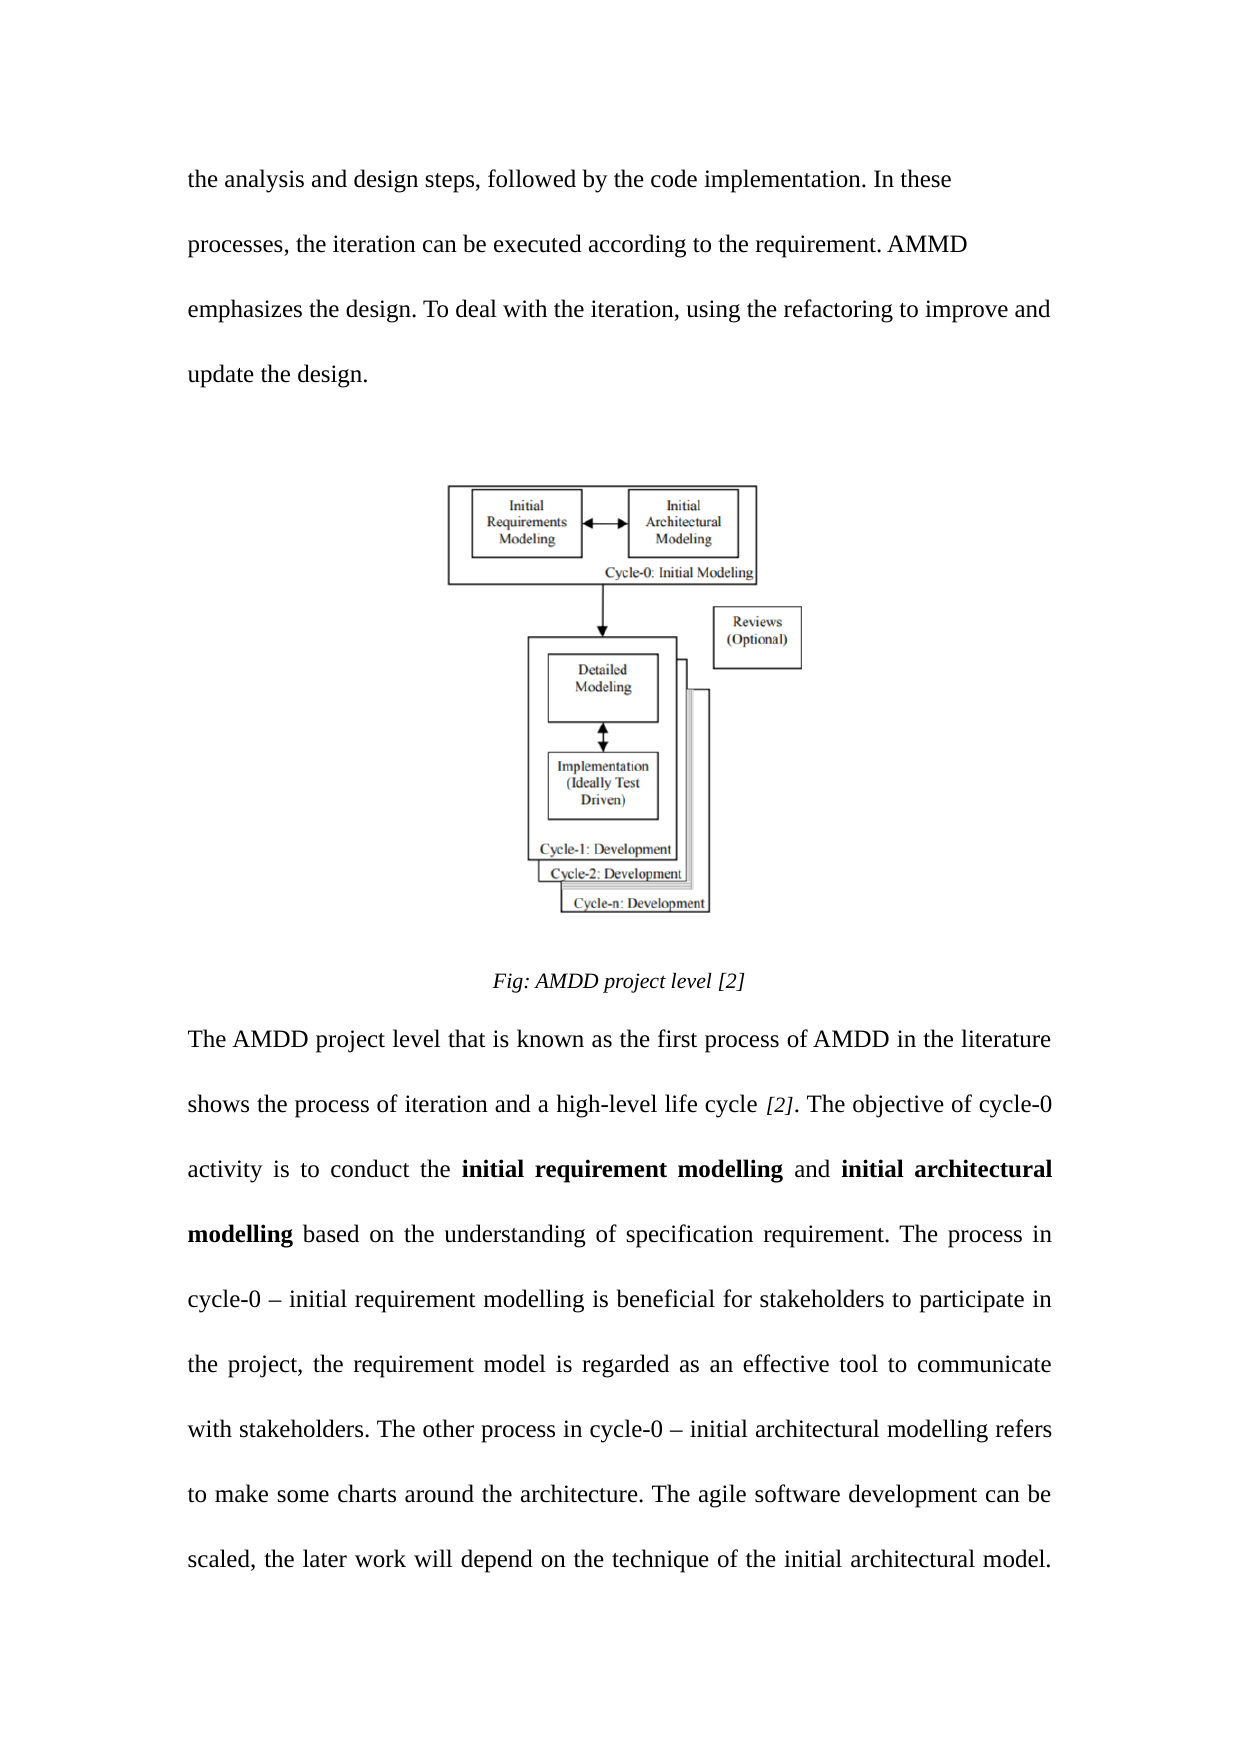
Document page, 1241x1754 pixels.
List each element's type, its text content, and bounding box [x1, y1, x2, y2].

picture [436, 479, 804, 913]
text Fig: AMDD project level [2] [187, 964, 1053, 997]
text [187, 1022, 1053, 1574]
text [187, 162, 1053, 389]
